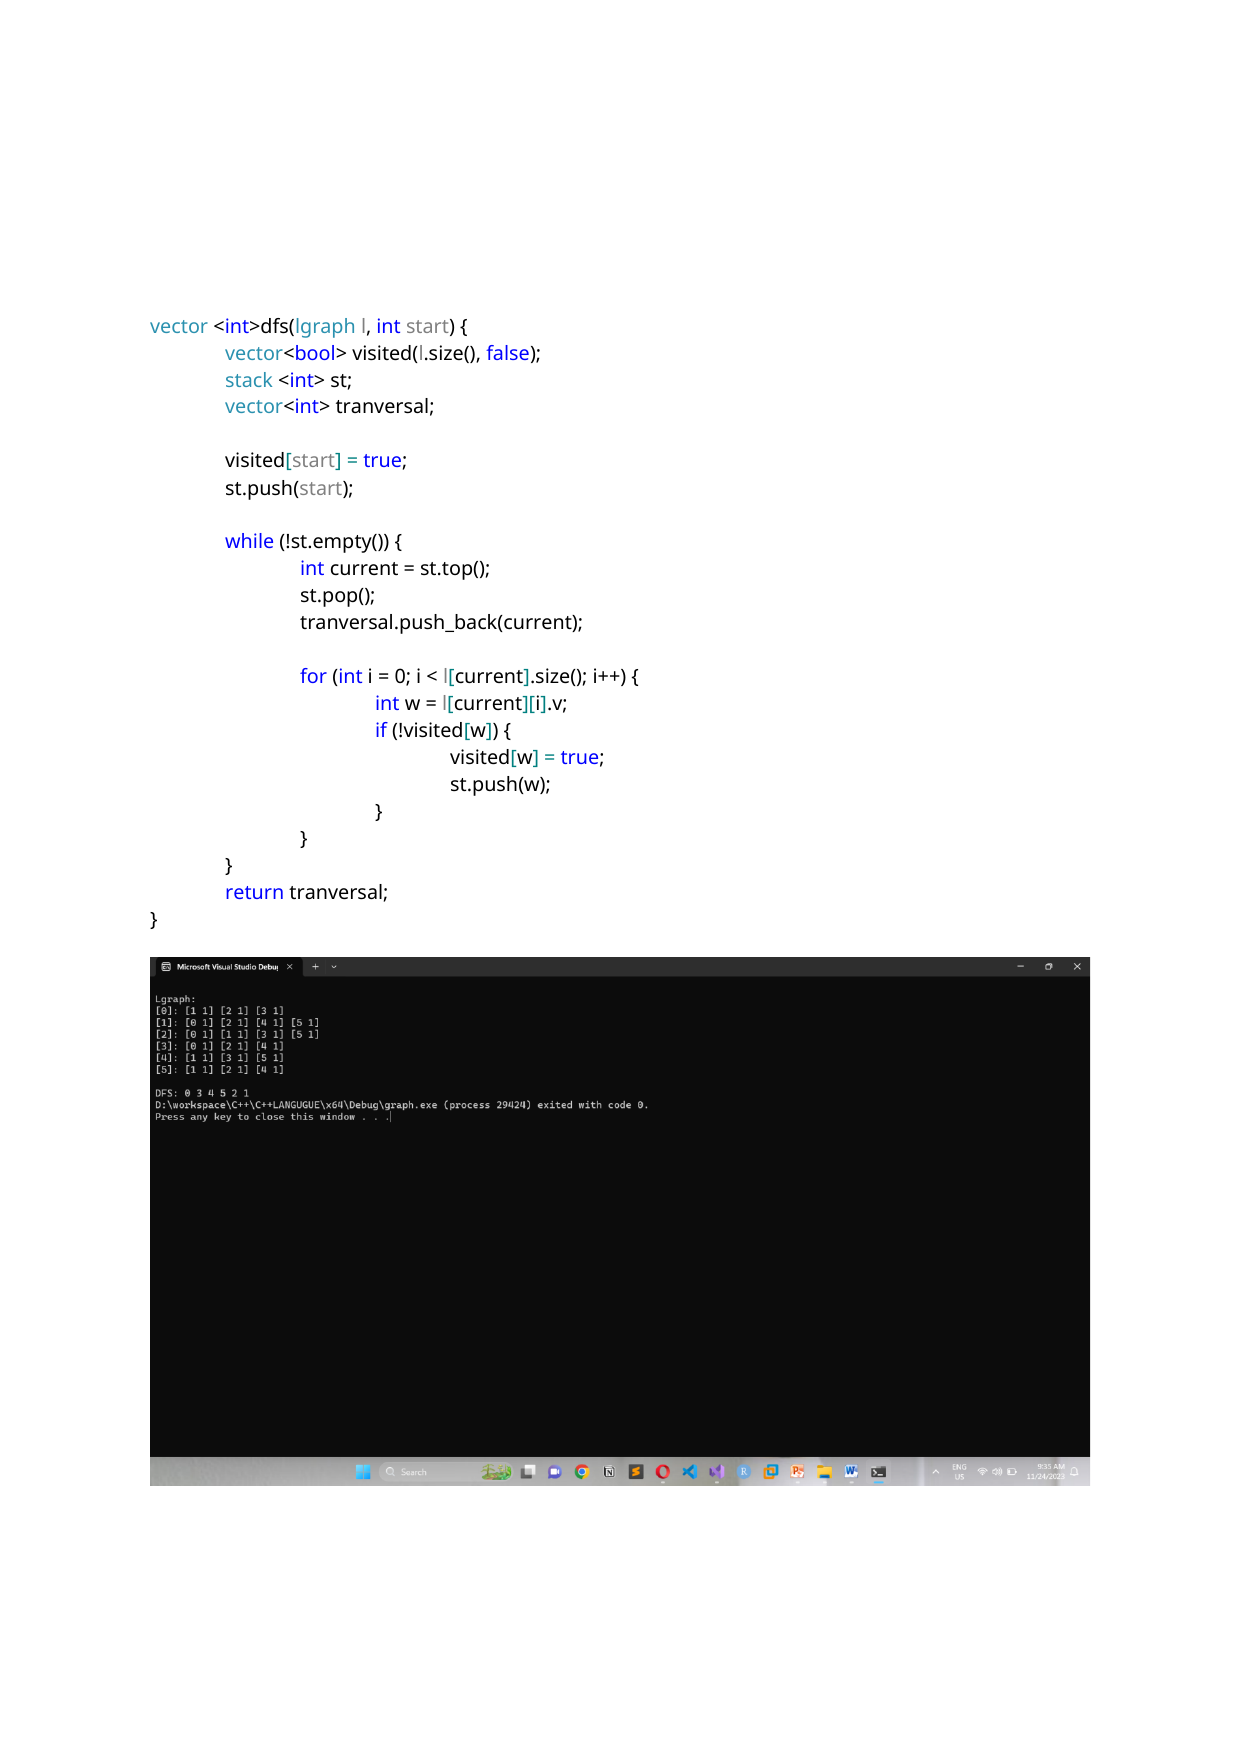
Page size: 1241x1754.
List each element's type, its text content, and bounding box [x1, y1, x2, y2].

text visited[start] = true; [150, 447, 1090, 474]
text st.pop(); [150, 582, 1090, 609]
text st.push(start); [150, 474, 1090, 501]
text stack <int> st; [150, 366, 1090, 393]
text int w = l[current][i].v; [150, 689, 1090, 717]
text return tranversal; [150, 878, 1090, 905]
text while (!st.empty()) { [150, 528, 1090, 555]
text } [150, 851, 1090, 878]
text } [150, 905, 1090, 932]
text } [150, 797, 1090, 824]
text for (int i = 0; i < l[current].size(); i++) { [150, 663, 1090, 689]
text if (!visited[w]) { [150, 717, 1090, 743]
text vector<bool> visited(l.size(), false); [150, 339, 1090, 366]
text visited[w] = true; [150, 743, 1090, 771]
text vector <int>dfs(lgraph l, int start) { [150, 312, 1090, 339]
picture [150, 957, 1091, 1486]
text vector<int> tranversal; [150, 393, 1090, 420]
text st.push(w); [150, 771, 1090, 797]
text } [150, 824, 1090, 851]
text tranversal.push_back(current); [150, 609, 1090, 636]
text int current = st.top(); [150, 555, 1090, 582]
